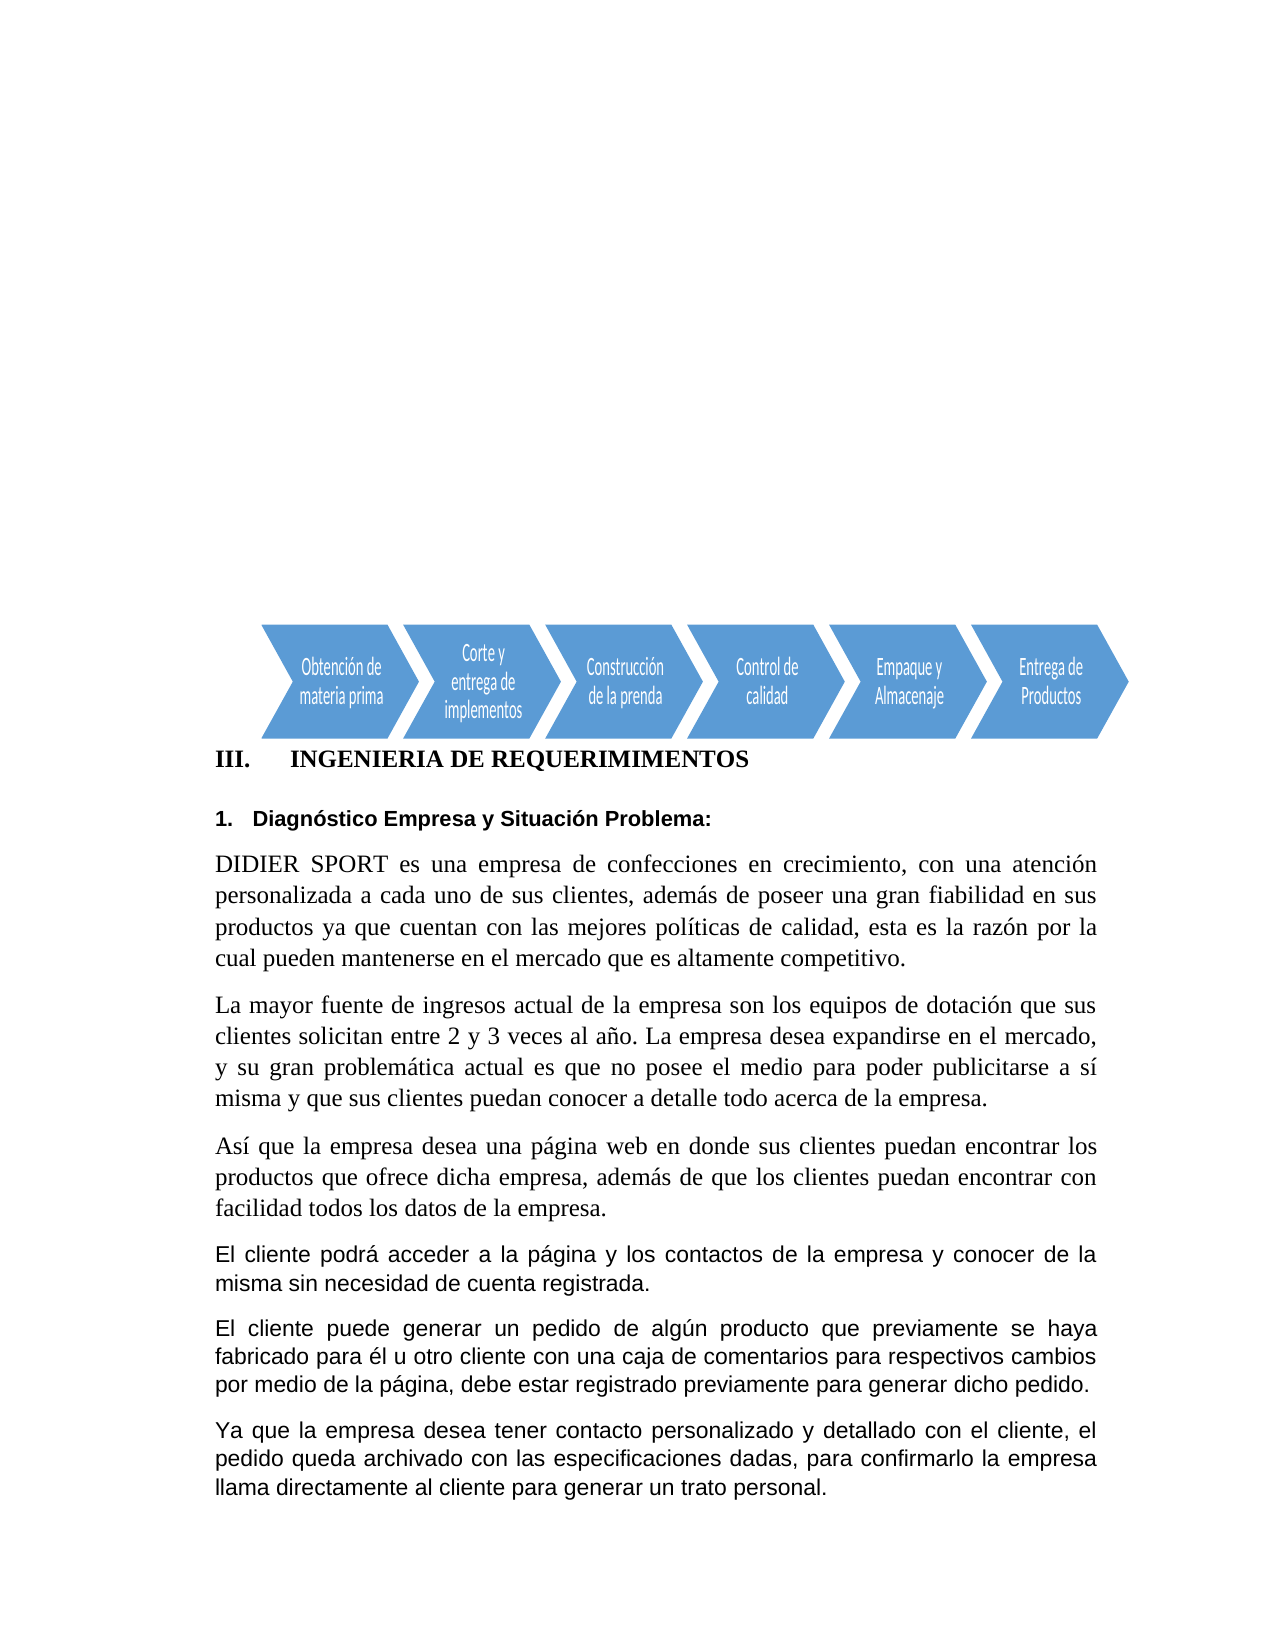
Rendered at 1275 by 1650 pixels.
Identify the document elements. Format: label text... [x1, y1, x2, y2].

text El cliente podrá acceder a la página y los contactos de la empresa y conocer de la misma sin necesidad de cuenta registrada. [215, 1241, 1098, 1296]
text El cliente puede generar un pedido de algún producto que previamente se haya fabricado para él u otro cliente con una caja de comentarios para respectivos cambios por medio de la página, debe estar registrado previamente para generar dicho pedido. [215, 1314, 1098, 1398]
text Así que la empresa desea una página web en donde sus clientes puedan encontrar los productos que ofrece dicha empresa, además de que los clientes puedan encontrar con facilidad todos los datos de la empresa. [215, 1131, 1098, 1222]
text DIDIER SPORT es una empresa de confecciones en crecimiento, con una atención personalizada a cada uno de sus clientes, además de poseer una gran fiabilidad en sus productos ya que cuentan con las mejores políticas de calidad, esta es la razón por la cual pueden mantenerse en el mercado que es altamente competitivo. [215, 849, 1098, 971]
list INGENIERIA DE REQUERIMIMENTOS [215, 744, 1098, 772]
text La mayor fuente de ingresos actual de la empresa son los equipos de dotación que sus clientes solicitan entre 2 y 3 veces al año. La empresa desea expandirse en el mercado, y su gran problemática actual es que no posee el medio para poder publicitarse a sí misma y que sus clientes puedan conocer a detalle todo acerca de la empresa. [215, 990, 1098, 1112]
list Diagnóstico Empresa y Situación Problema: [215, 806, 1098, 831]
